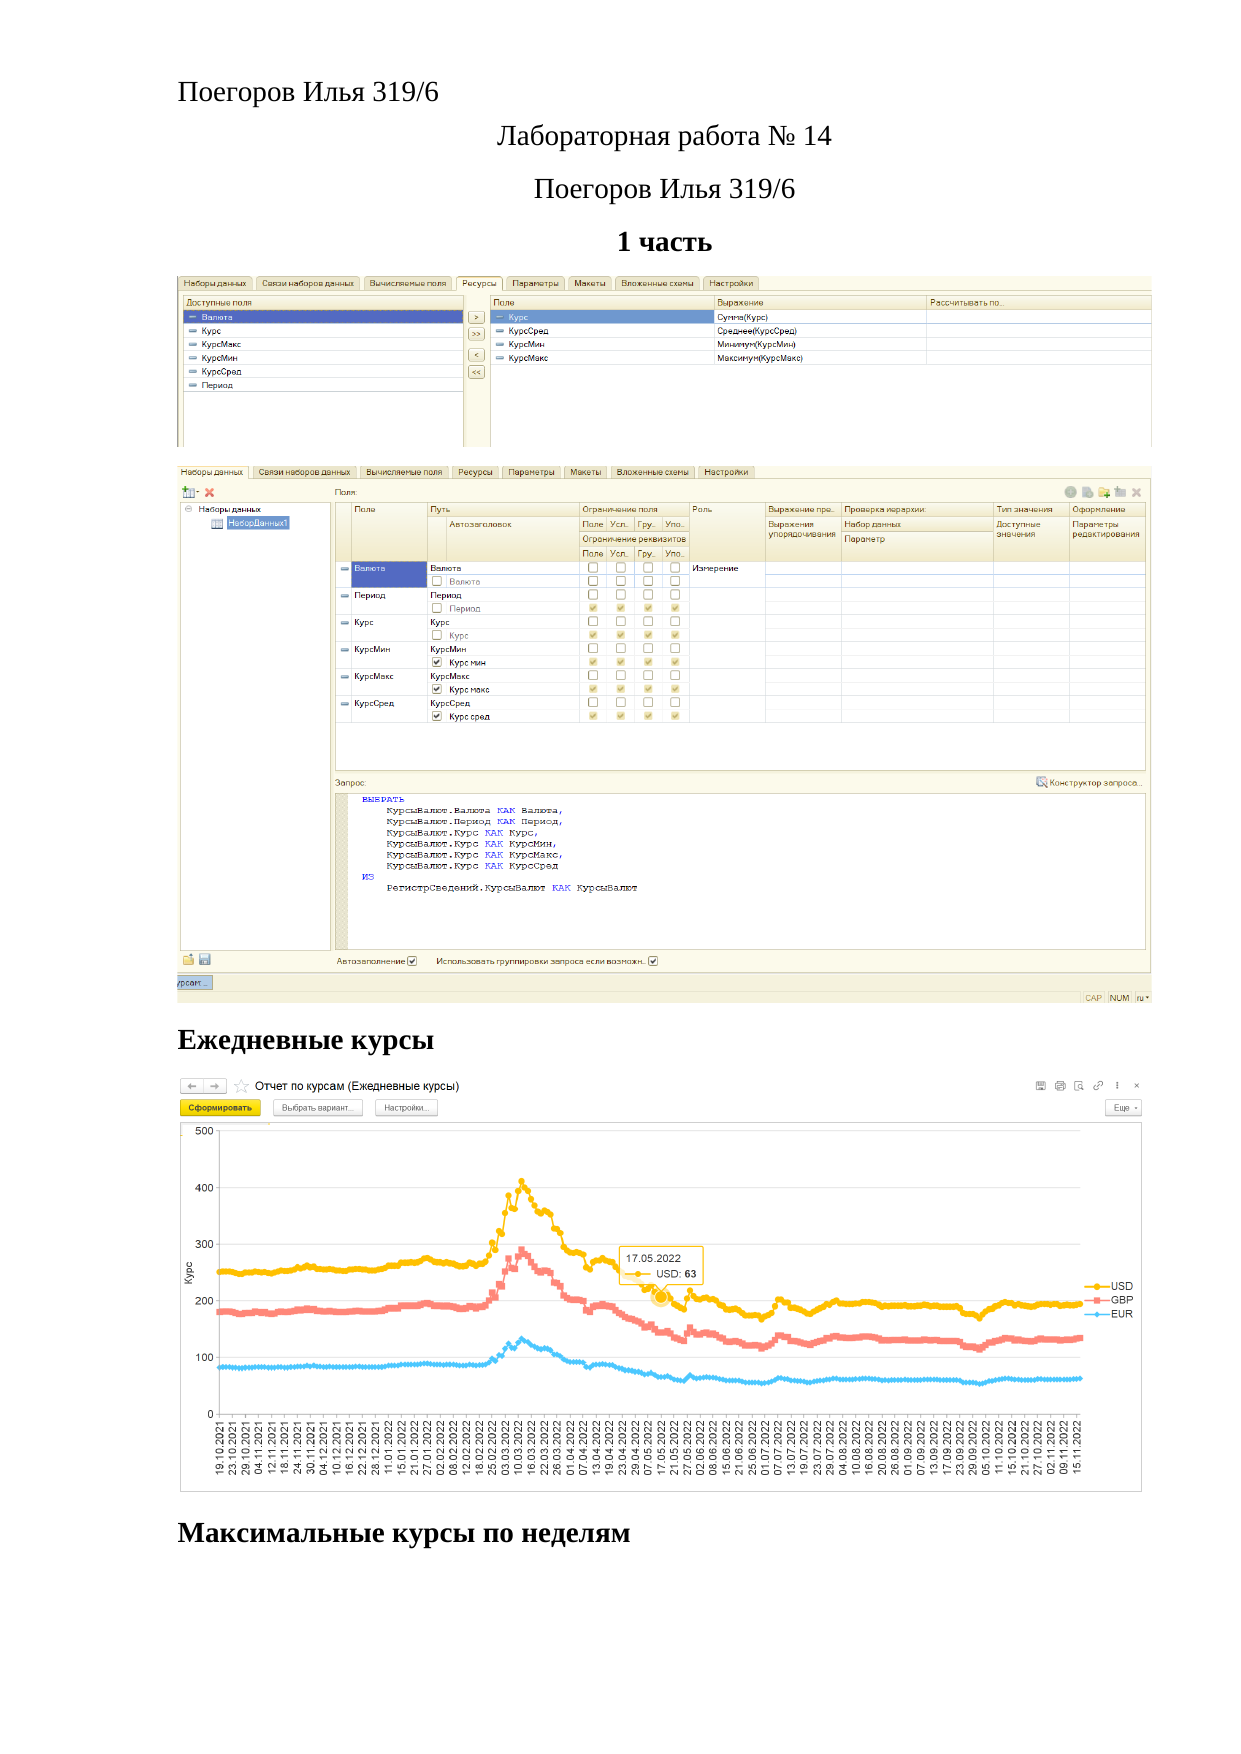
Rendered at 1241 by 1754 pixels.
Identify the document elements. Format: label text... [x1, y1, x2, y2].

picture [177, 276, 1152, 447]
picture [177, 466, 1152, 1003]
text Лабораторная работа № 14 [177, 118, 1152, 152]
text Максимальные курсы по неделям [177, 1515, 1152, 1549]
text 1 часть [177, 224, 1152, 257]
picture [177, 1075, 1152, 1497]
text Поегоров Илья 319/6 [177, 171, 1152, 204]
text Ежедневные курсы [177, 1022, 1152, 1056]
